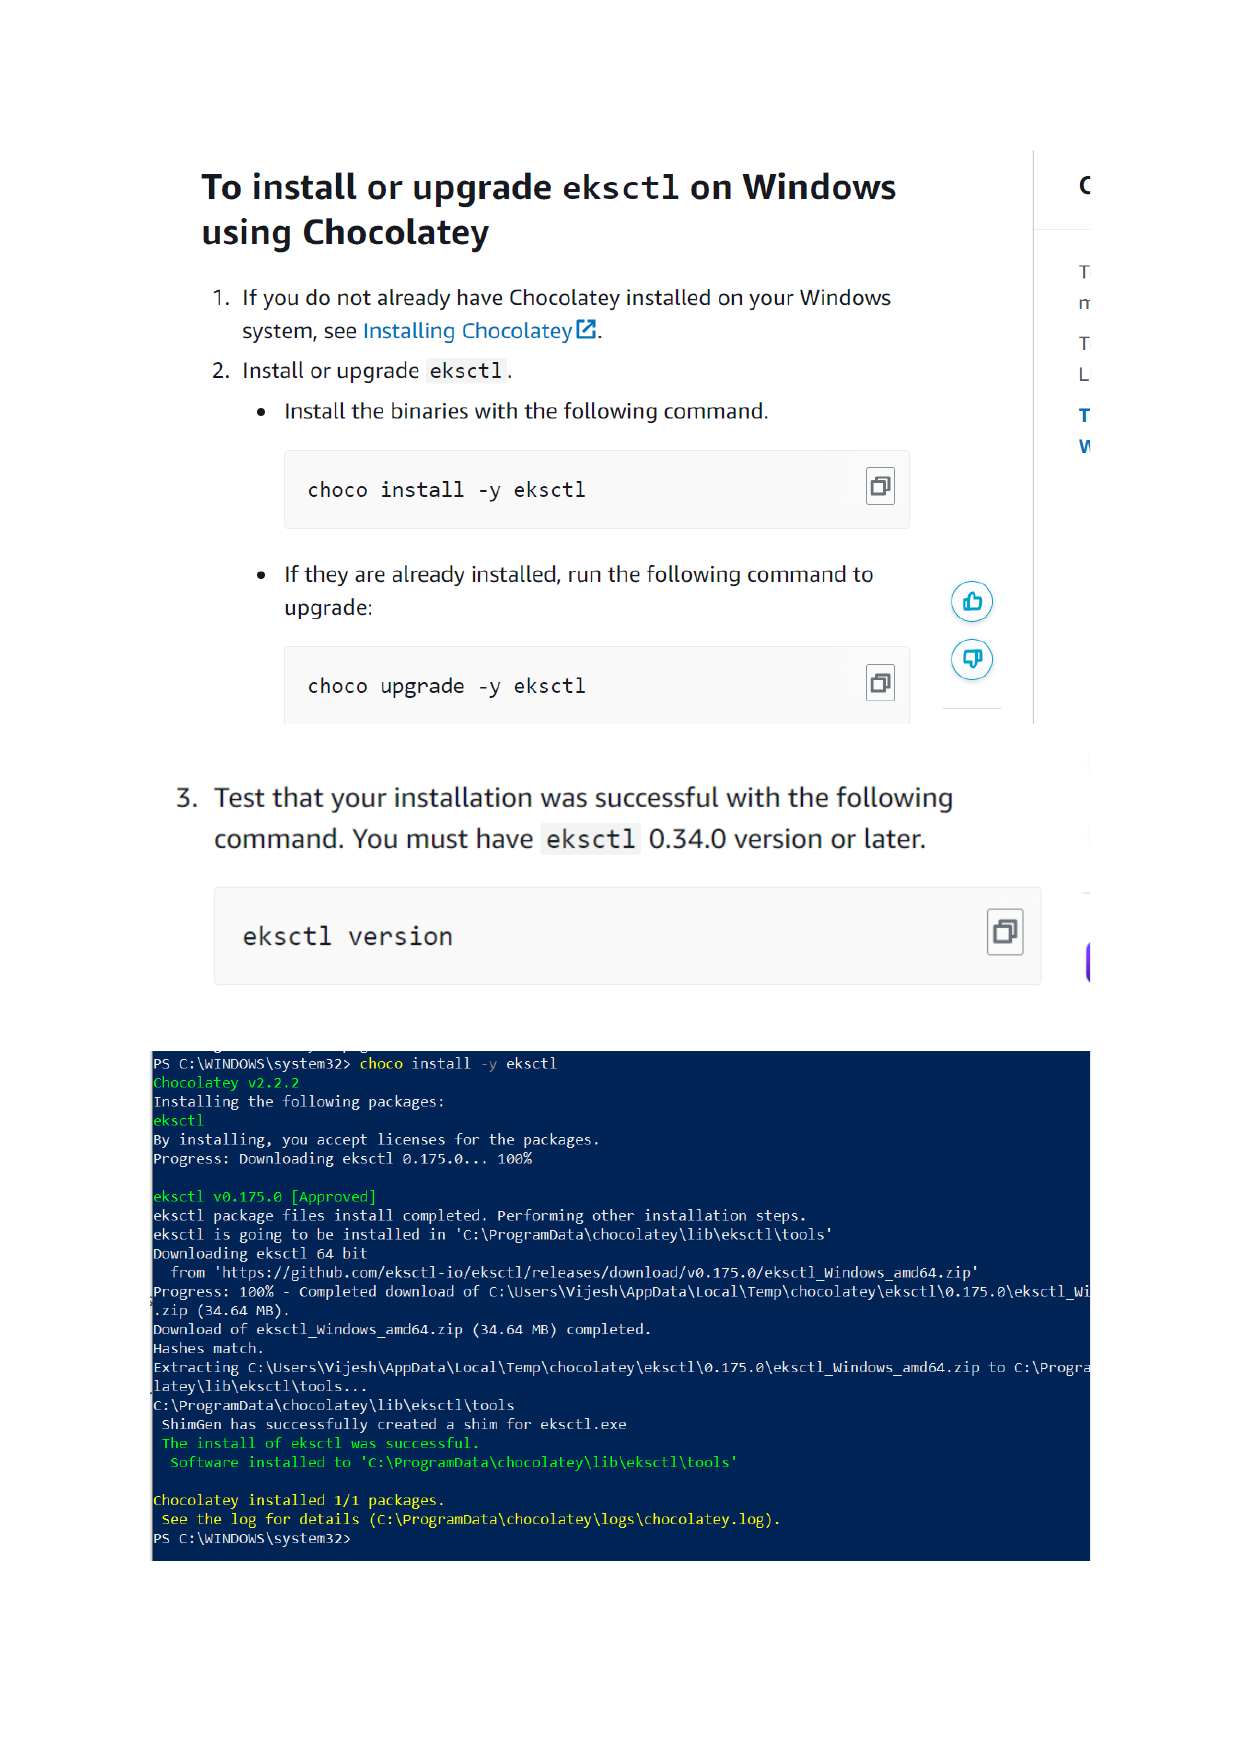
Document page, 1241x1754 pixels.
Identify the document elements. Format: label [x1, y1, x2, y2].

picture [150, 743, 1091, 1032]
picture [150, 150, 1091, 724]
picture [150, 1051, 1091, 1561]
